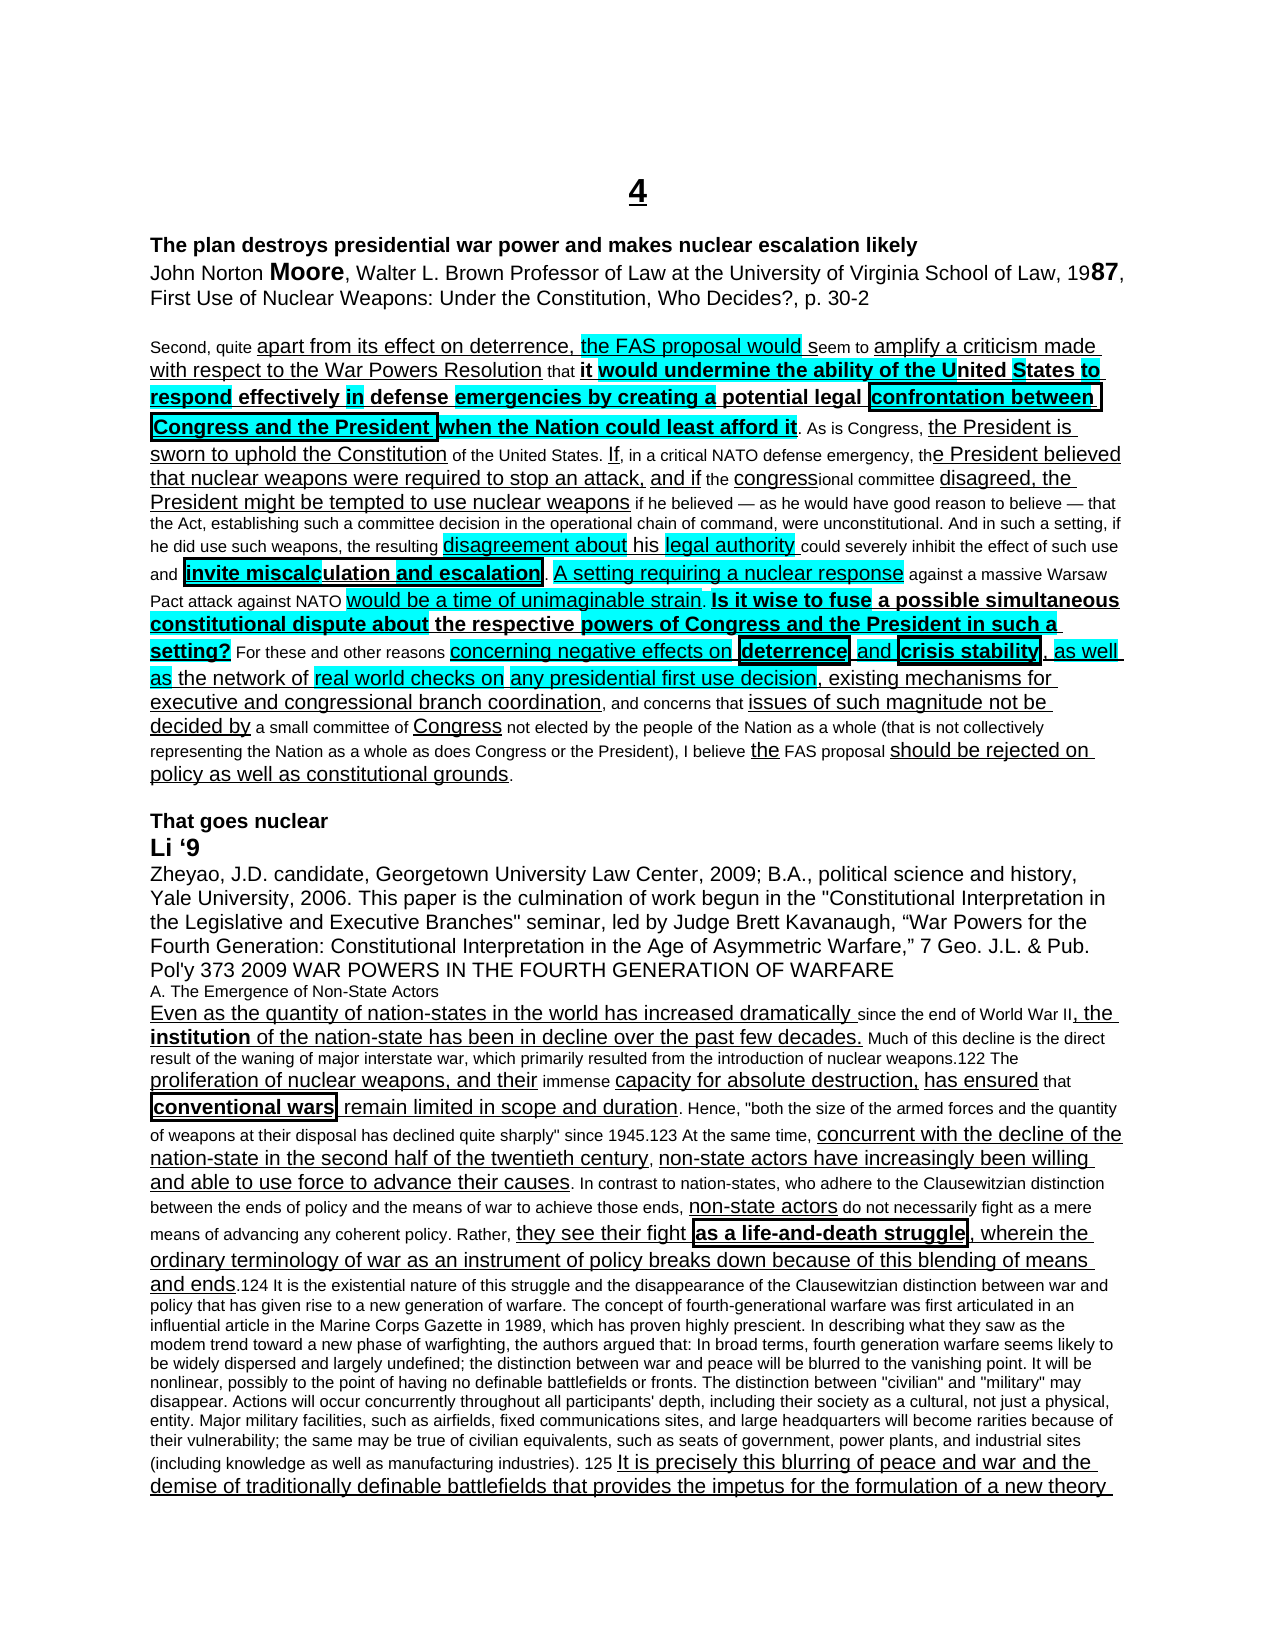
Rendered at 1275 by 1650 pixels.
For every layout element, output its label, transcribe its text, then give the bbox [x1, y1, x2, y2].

text That goes nuclear [150, 809, 1125, 833]
text John Norton Moore, Walter L. Brown Professor of Law at the University of Virginia School of Law, 1987, First Use of Nuclear Weapons: Under the Constitution, Who Decides?, p. 30-2 [150, 257, 1125, 310]
text Zheyao, J.D. candidate, Georgetown University Law Center, 2009; B.A., political science and history, Yale University, 2006. This paper is the culmination of work begun in the "Constitutional Interpretation in the Legislative and Executive Branches" seminar, led by Judge Brett Kavanaugh, “War Powers for the Fourth Generation: Constitutional Interpretation in the Age of Asymmetric Warfare,” 7 Geo. J.L. & Pub. Pol'y 373 2009 WAR POWERS IN THE FOURTH GENERATION OF WARFARE [150, 862, 1125, 982]
text Li ‘9 [150, 833, 1125, 862]
text A. The Emergence of Non-State Actors [150, 982, 1125, 1001]
text Second, quite apart from its effect on deterrence, the FAS proposal would seem to amplify a criticism made with respect to the War Powers Resolution that it would undermine the ability of the United States to respond effectively in defense emergencies by creating a potential legal confrontation between Congress and the President when the Nation could least afford it. As is Congress, the President is sworn to uphold the Constitution of the United States. If, in a critical NATO defense emergency, the President believed that nuclear weapons were required to stop an attack, and if the congressional committee disagreed, the President might be tempted to use nuclear weapons if he believed — as he would have good reason to believe — that the Act, establishing such a committee decision in the operational chain of command, were unconstitutional. And in such a setting, if he did use such weapons, the resulting disagreement about his legal authority could severely inhibit the effect of such use and invite miscalculation and escalation. A setting requiring a nuclear response against a massive Warsaw Pact attack against NATO would be a time of unimaginable strain. Is it wise to fuse a possible simultaneous constitutional dispute about the respective powers of Congress and the President in such a setting? For these and other reasons concerning negative effects on deterrence and crisis stability, as well as the network of real world checks on any presidential first use decision, existing mechanisms for executive and congressional branch coordination, and concerns that issues of such magnitude not be decided by a small committee of Congress not elected by the people of the Nation as a whole (that is not collectively representing the Nation as a whole as does Congress or the President), I believe the FAS proposal should be rejected on policy as well as constitutional grounds. [150, 334, 1125, 785]
text The plan destroys presidential war power and makes nuclear escalation likely [150, 233, 1125, 257]
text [150, 1001, 1125, 1497]
subtitle 4 [150, 171, 1125, 209]
